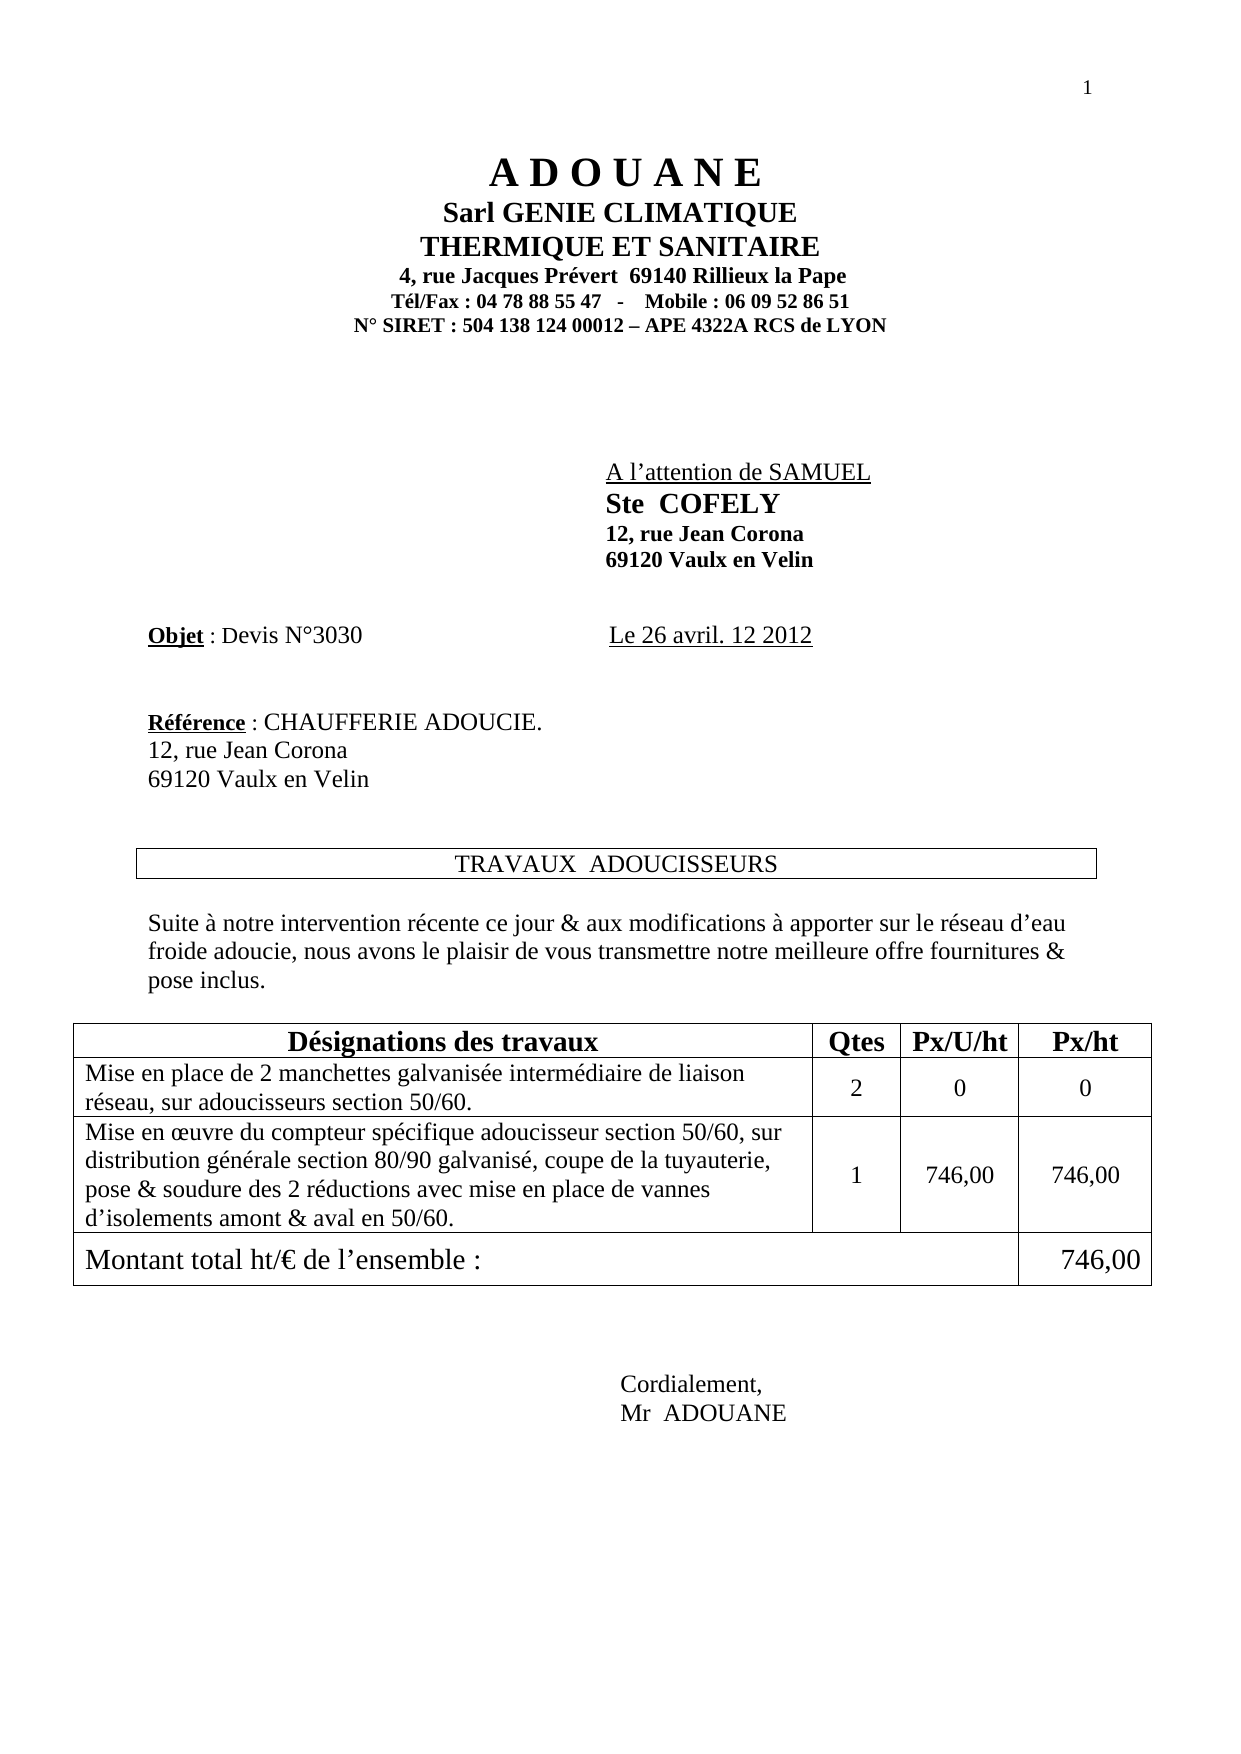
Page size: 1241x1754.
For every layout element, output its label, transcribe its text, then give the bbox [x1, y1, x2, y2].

text Suite à notre intervention récente ce jour & aux modifications à apporter sur le réseau d’eau froide adoucie, nous avons le plaisir de vous transmettre notre meilleure offre fournitures & pose inclus. [148, 908, 1093, 994]
text Tél/Fax : 04 78 88 55 47 - Mobile : 06 09 52 86 51 [148, 289, 1093, 313]
text 12, rue Jean Corona [148, 736, 1093, 764]
subtitle THERMIQUE ET SANITAIRE [148, 229, 1093, 263]
table_header Px/U/ht [901, 1024, 1018, 1057]
table_header Désignations des travaux [74, 1024, 812, 1057]
text Mr ADOUANE [148, 1398, 1093, 1427]
table_cell Montant total ht/€ de l’ensemble : [74, 1233, 1018, 1284]
table_cell 746,00 [901, 1117, 1018, 1232]
text Référence : CHAUFFERIE ADOUCIE. [148, 707, 1093, 736]
text Cordialement, [148, 1369, 1093, 1398]
subtitle A l’attention de SAMUEL [148, 457, 1093, 486]
subtitle Ste COFELY [148, 486, 1093, 520]
table_cell 746,00 [1019, 1233, 1151, 1284]
table_header Px/ht [1019, 1024, 1151, 1057]
title A D O U A N E [148, 148, 1093, 196]
table_header TRAVAUX ADOUCISSEURS [137, 849, 1096, 878]
table_cell Mise en œuvre du compteur spécifique adoucisseur section 50/60, sur distribution générale section 80/90 galvanisé, coupe de la tuyauterie, pose & soudure des 2 réductions avec mise en place de vannes d’isolements amont & aval en 50/60. [74, 1117, 812, 1232]
table_cell Mise en place de 2 manchettes galvanisée intermédiaire de liaison réseau, sur adoucisseurs section 50/60. [74, 1058, 812, 1116]
text 12, rue Jean Corona [148, 520, 1093, 546]
text 69120 Vaulx en Velin [148, 764, 1093, 793]
table_cell 1 [813, 1117, 900, 1232]
text Objet : Devis N°3030 Le 26 avril. 12 2012 [148, 621, 1093, 649]
table_header Qtes [813, 1024, 900, 1057]
table_cell 746,00 [1019, 1117, 1151, 1232]
text 69120 Vaulx en Velin [148, 546, 1093, 572]
table_cell 0 [901, 1058, 1018, 1116]
text 4, rue Jacques Prévert 69140 Rillieux la Pape [148, 263, 1093, 289]
table_cell 0 [1019, 1058, 1151, 1116]
table_cell 2 [813, 1058, 900, 1116]
subtitle N° SIRET : 504 138 124 00012 – APE 4322A RCS de LYON [148, 313, 1093, 337]
text Sarl GENIE CLIMATIQUE [148, 196, 1093, 229]
